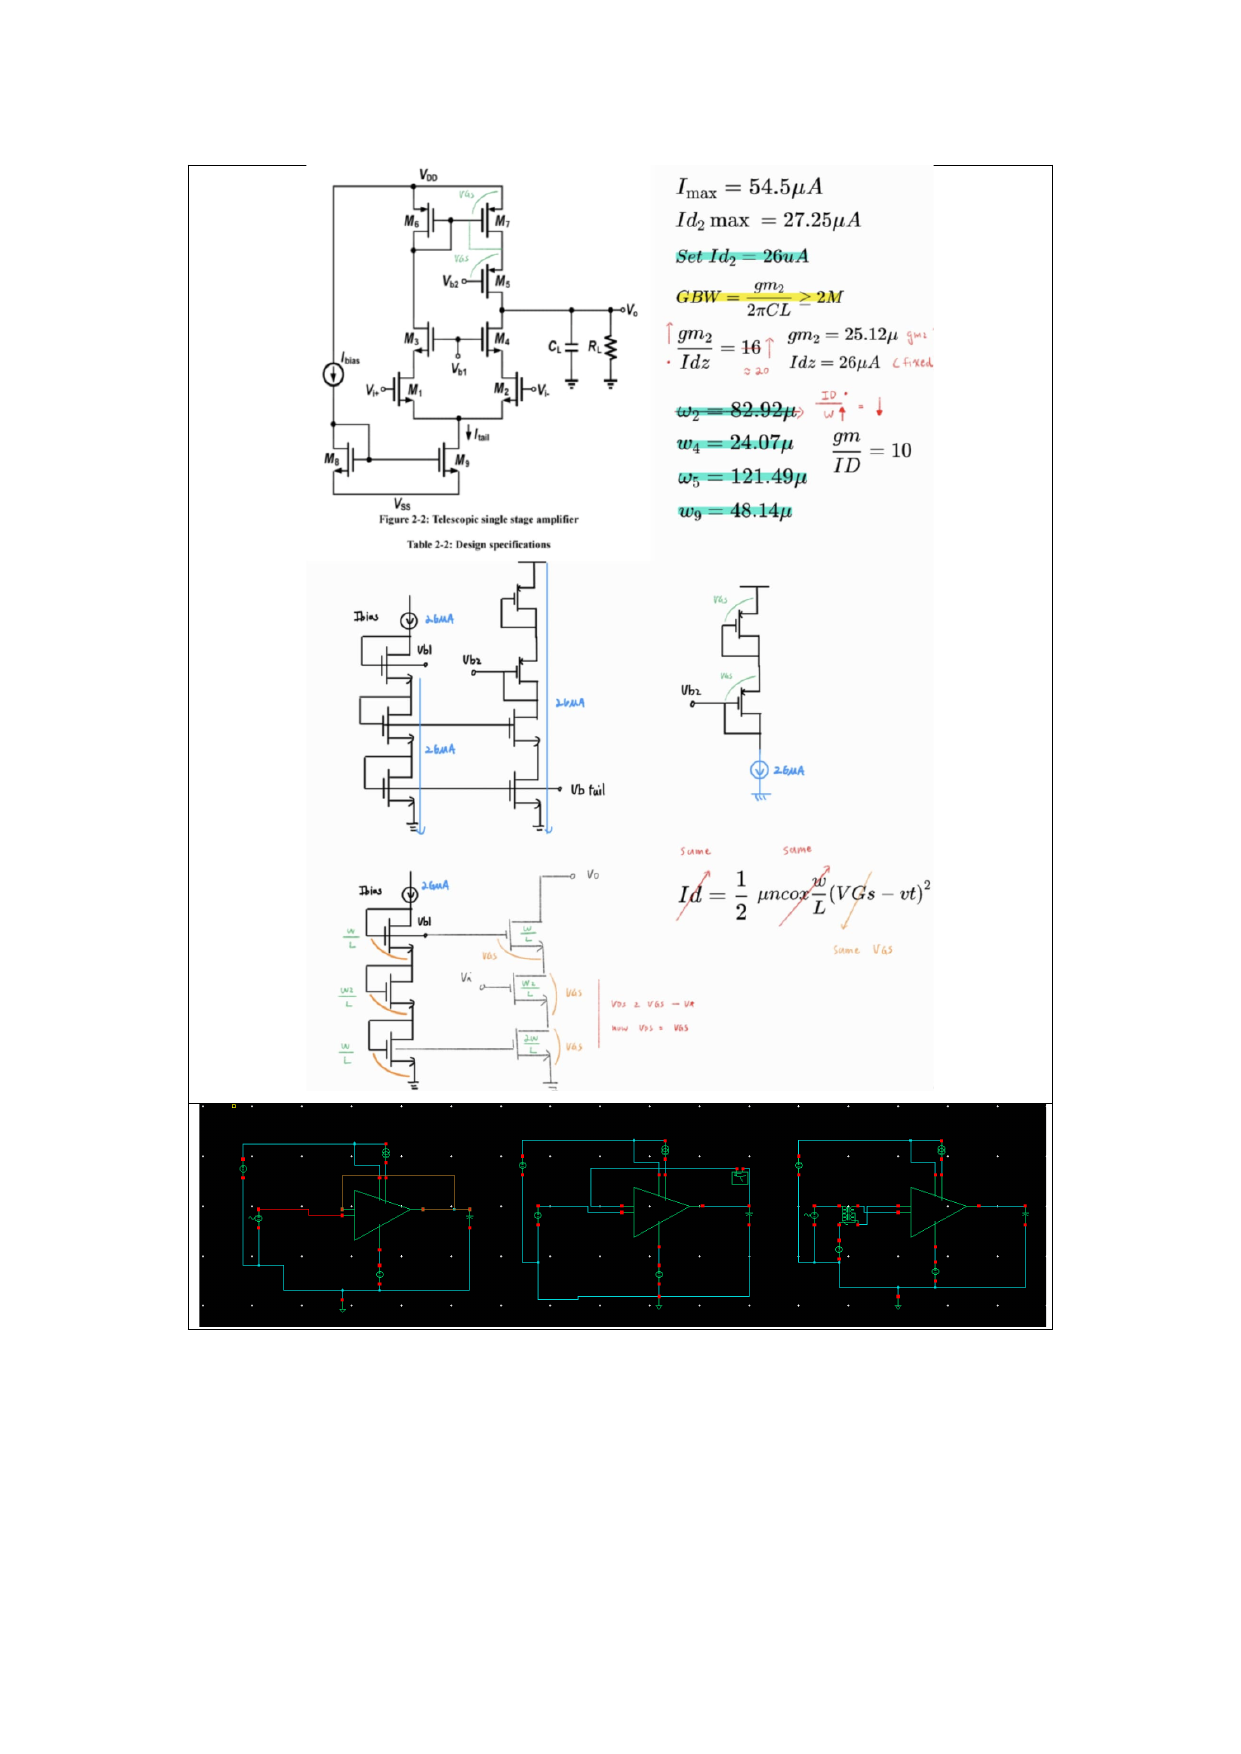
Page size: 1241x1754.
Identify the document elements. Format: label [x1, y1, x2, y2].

table_cell [189, 1104, 1052, 1329]
picture [199, 1104, 1047, 1327]
picture [306, 165, 934, 1091]
table_header [189, 166, 1052, 1103]
